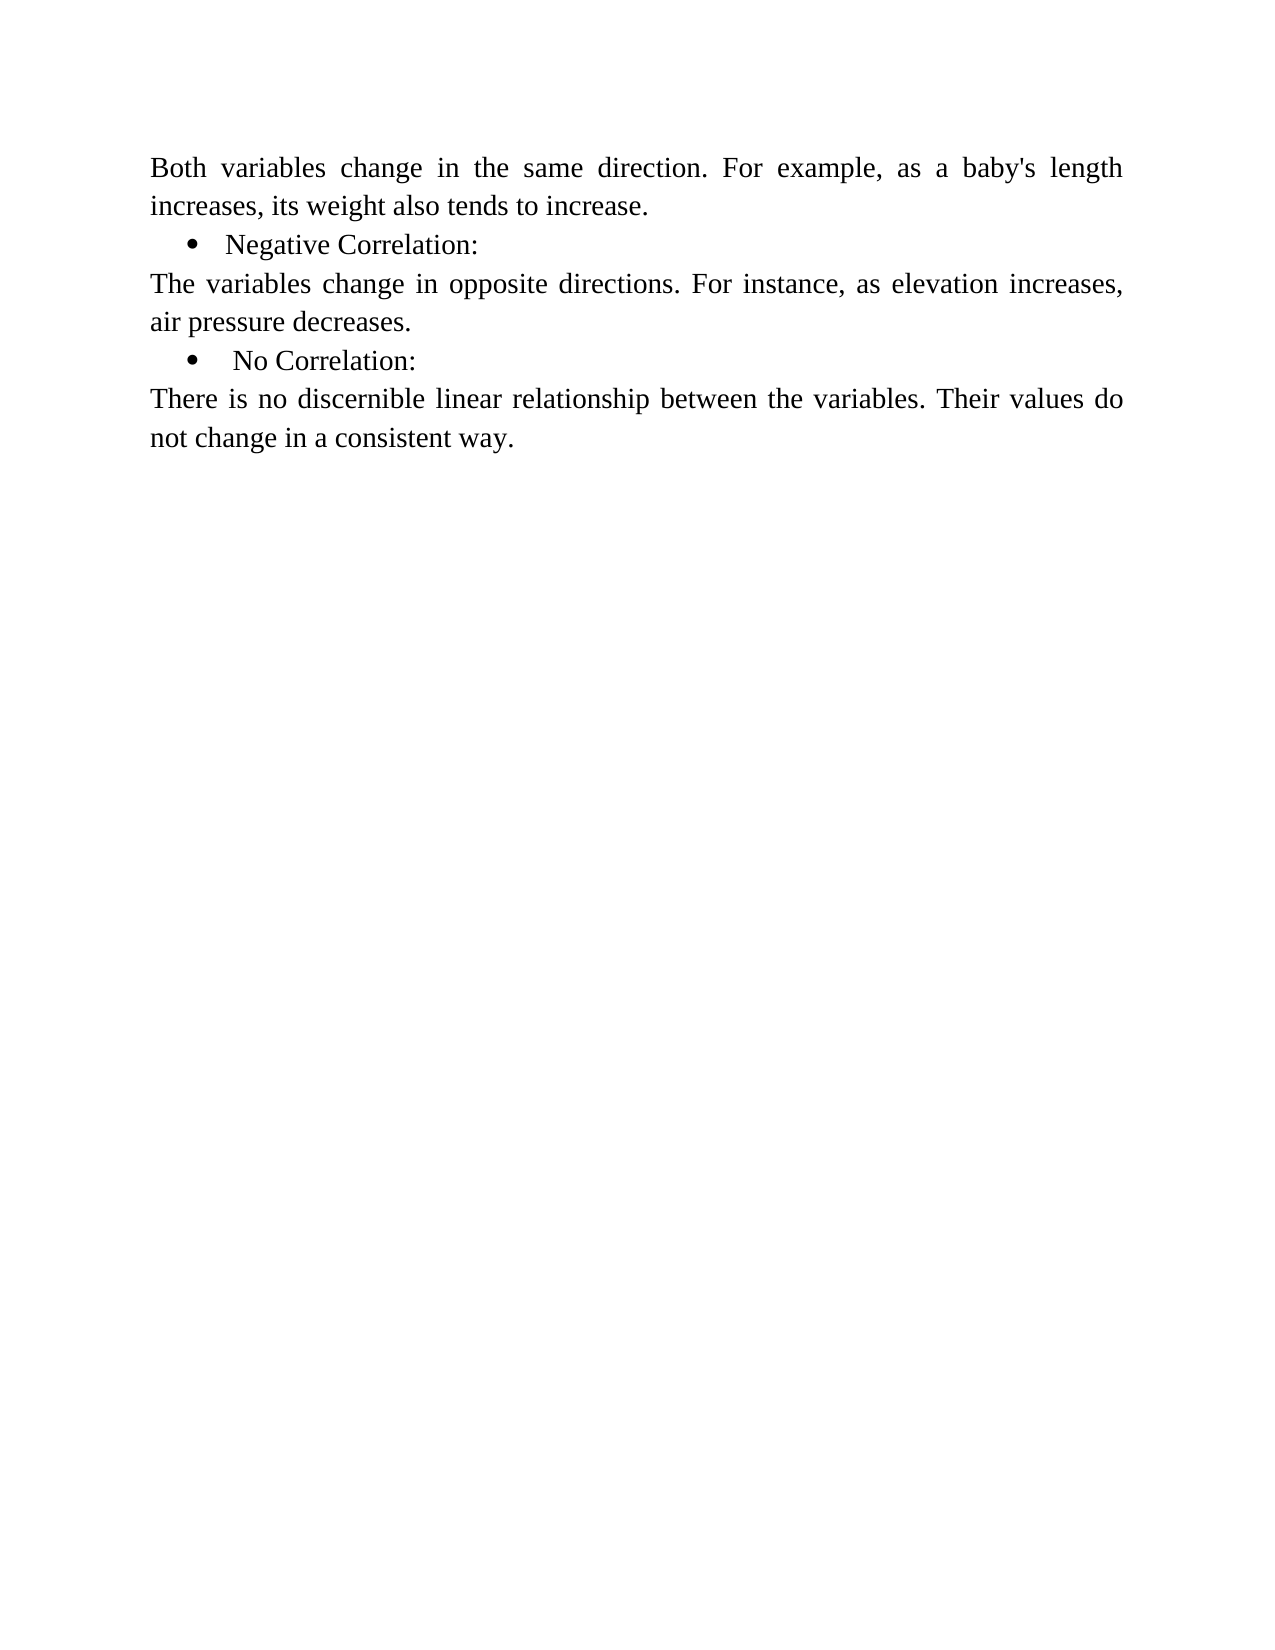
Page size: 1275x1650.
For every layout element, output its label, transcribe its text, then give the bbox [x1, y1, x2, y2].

text There is no discernible linear relationship between the variables. Their values do not change in a consistent way. [150, 381, 1125, 453]
text The variables change in opposite directions. For instance, as elevation increases, air pressure decreases. [150, 266, 1125, 338]
list No Correlation: [187, 343, 1125, 376]
list Negative Correlation: [187, 227, 1125, 261]
text Both variables change in the same direction. For example, as a baby's length increases, its weight also tends to increase. [150, 150, 1125, 222]
